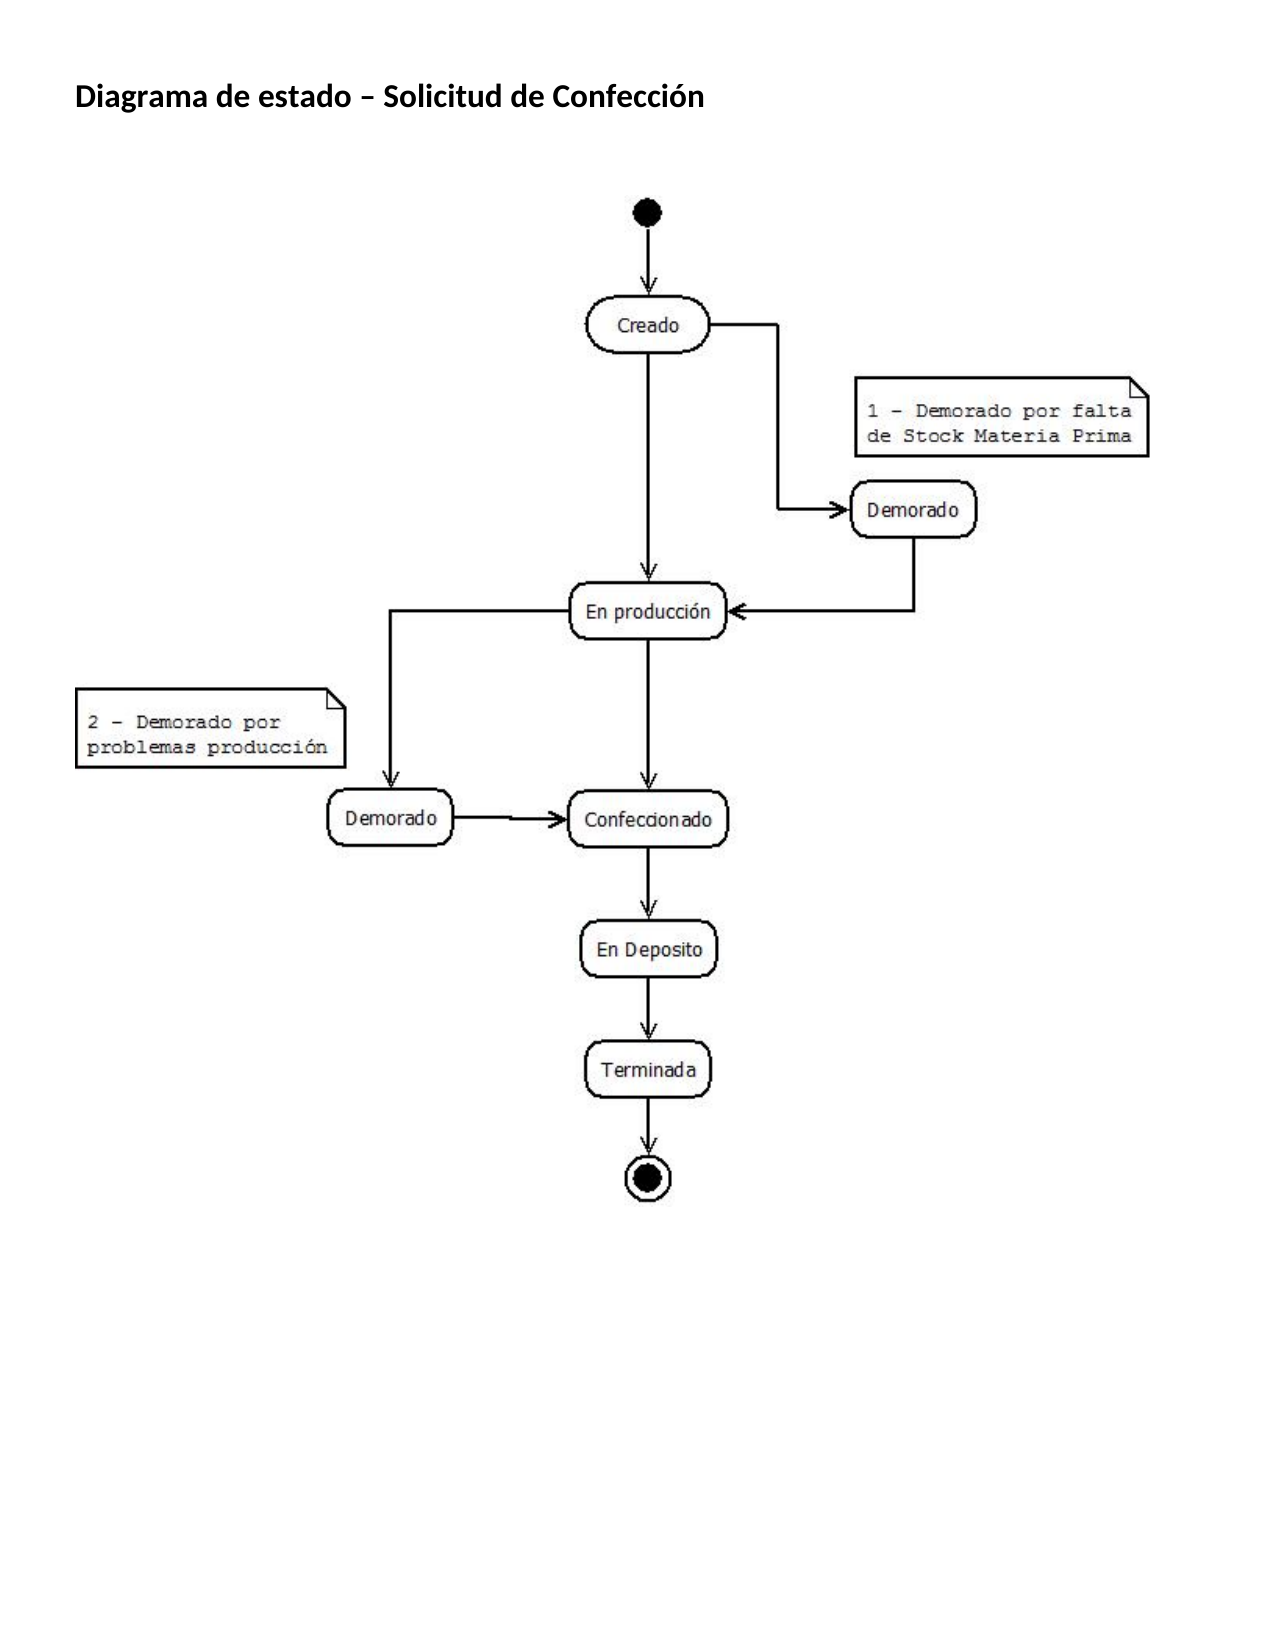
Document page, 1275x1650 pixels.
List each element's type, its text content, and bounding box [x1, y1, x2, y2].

picture [75, 195, 1153, 1207]
text Diagrama de estado – Solicitud de Confección [75, 75, 1200, 116]
